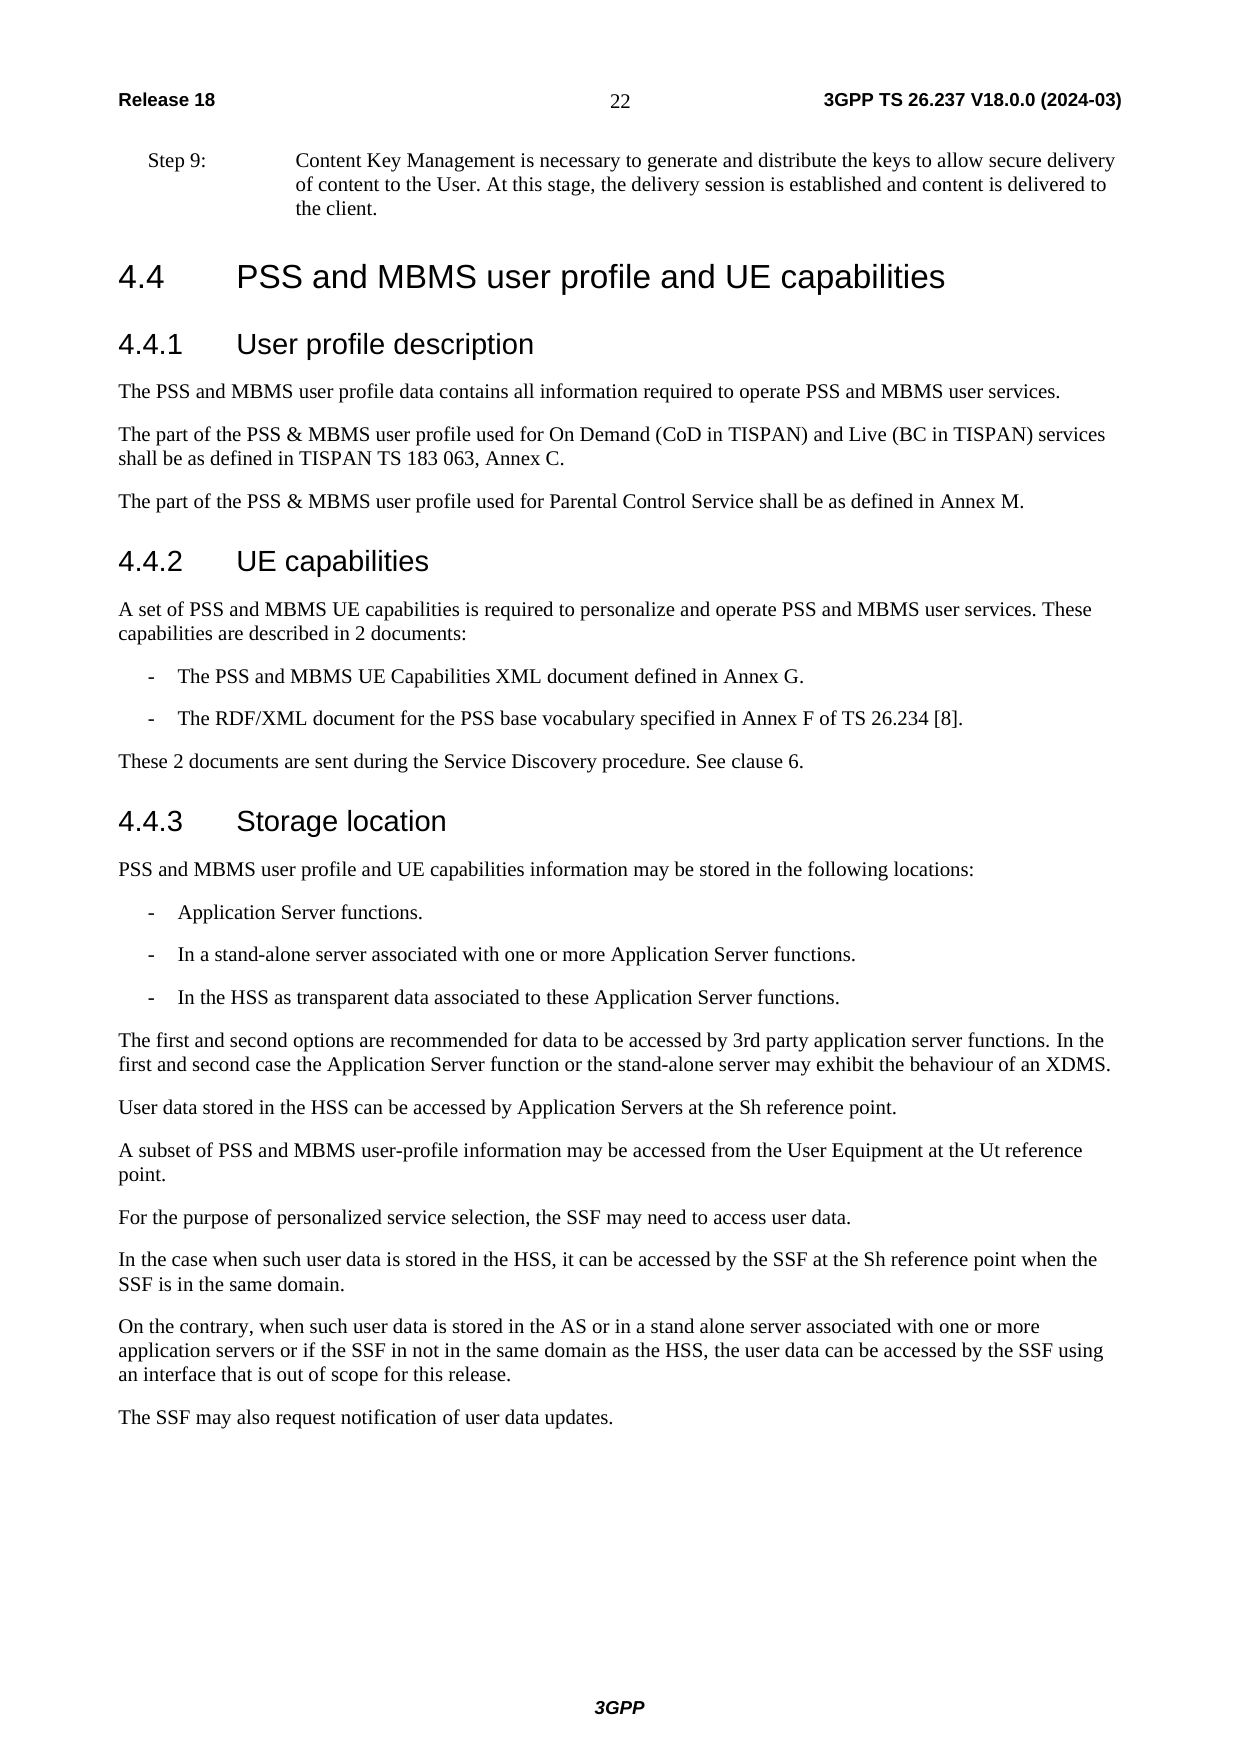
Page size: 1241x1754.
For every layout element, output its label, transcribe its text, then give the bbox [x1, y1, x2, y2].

text The part of the PSS & MBMS user profile used for Parental Control Service shall be as defined in Annex M. [118, 489, 1122, 513]
text - In a stand-alone server associated with one or more Application Server functions. [148, 942, 1122, 966]
text The SSF may also request notification of user data updates. [118, 1405, 1122, 1429]
text A set of PSS and MBMS UE capabilities is required to personalize and operate PSS and MBMS user services. These capabilities are described in 2 documents: [118, 597, 1122, 645]
text PSS and MBMS user profile and UE capabilities information may be stored in the following locations: [118, 857, 1122, 881]
subtitle 4.4 PSS and MBMS user profile and UE capabilities [118, 257, 1122, 296]
text - The PSS and MBMS UE Capabilities XML document defined in Annex G. [148, 663, 1122, 688]
text The part of the PSS & MBMS user profile used for On Demand (CoD in TISPAN) and Live (BC in TISPAN) services shall be as defined in TISPAN TS 183 063, Annex C. [118, 422, 1122, 470]
text A subset of PSS and MBMS user-profile information may be accessed from the User Equipment at the Ut reference point. [118, 1138, 1122, 1186]
subtitle 4.4.3 Storage location [118, 804, 1122, 838]
text - The RDF/XML document for the PSS base vocabulary specified in Annex F of TS 26.234 [8]. [148, 706, 1122, 730]
subtitle 4.4.1 User profile description [118, 327, 1122, 361]
text For the purpose of personalized service selection, the SSF may need to access user data. [118, 1204, 1122, 1229]
text The PSS and MBMS user profile data contains all information required to operate PSS and MBMS user services. [118, 379, 1122, 403]
text User data stored in the HSS can be accessed by Application Servers at the Sh reference point. [118, 1095, 1122, 1119]
text These 2 documents are sent during the Service Discovery procedure. See clause 6. [118, 749, 1122, 773]
subtitle 4.4.2 UE capabilities [118, 544, 1122, 578]
text Step 9: Content Key Management is necessary to generate and distribute the keys to allow secure delivery of content to the User. At this stage, the delivery session is established and content is delivered to the client. [148, 148, 1122, 220]
text - In the HSS as transparent data associated to these Application Server functions. [148, 985, 1122, 1009]
text On the contrary, when such user data is stored in the AS or in a stand alone server associated with one or more application servers or if the SSF in not in the same domain as the HSS, the user data can be accessed by the SSF using an interface that is out of scope for this release. [118, 1314, 1122, 1386]
text - Application Server functions. [148, 899, 1122, 924]
text In the case when such user data is stored in the HSS, it can be accessed by the SSF at the Sh reference point when the SSF is in the same domain. [118, 1247, 1122, 1296]
text The first and second options are recommended for data to be accessed by 3rd party application server functions. In the first and second case the Application Server function or the stand-alone server may exhibit the behaviour of an XDMS. [118, 1028, 1122, 1076]
